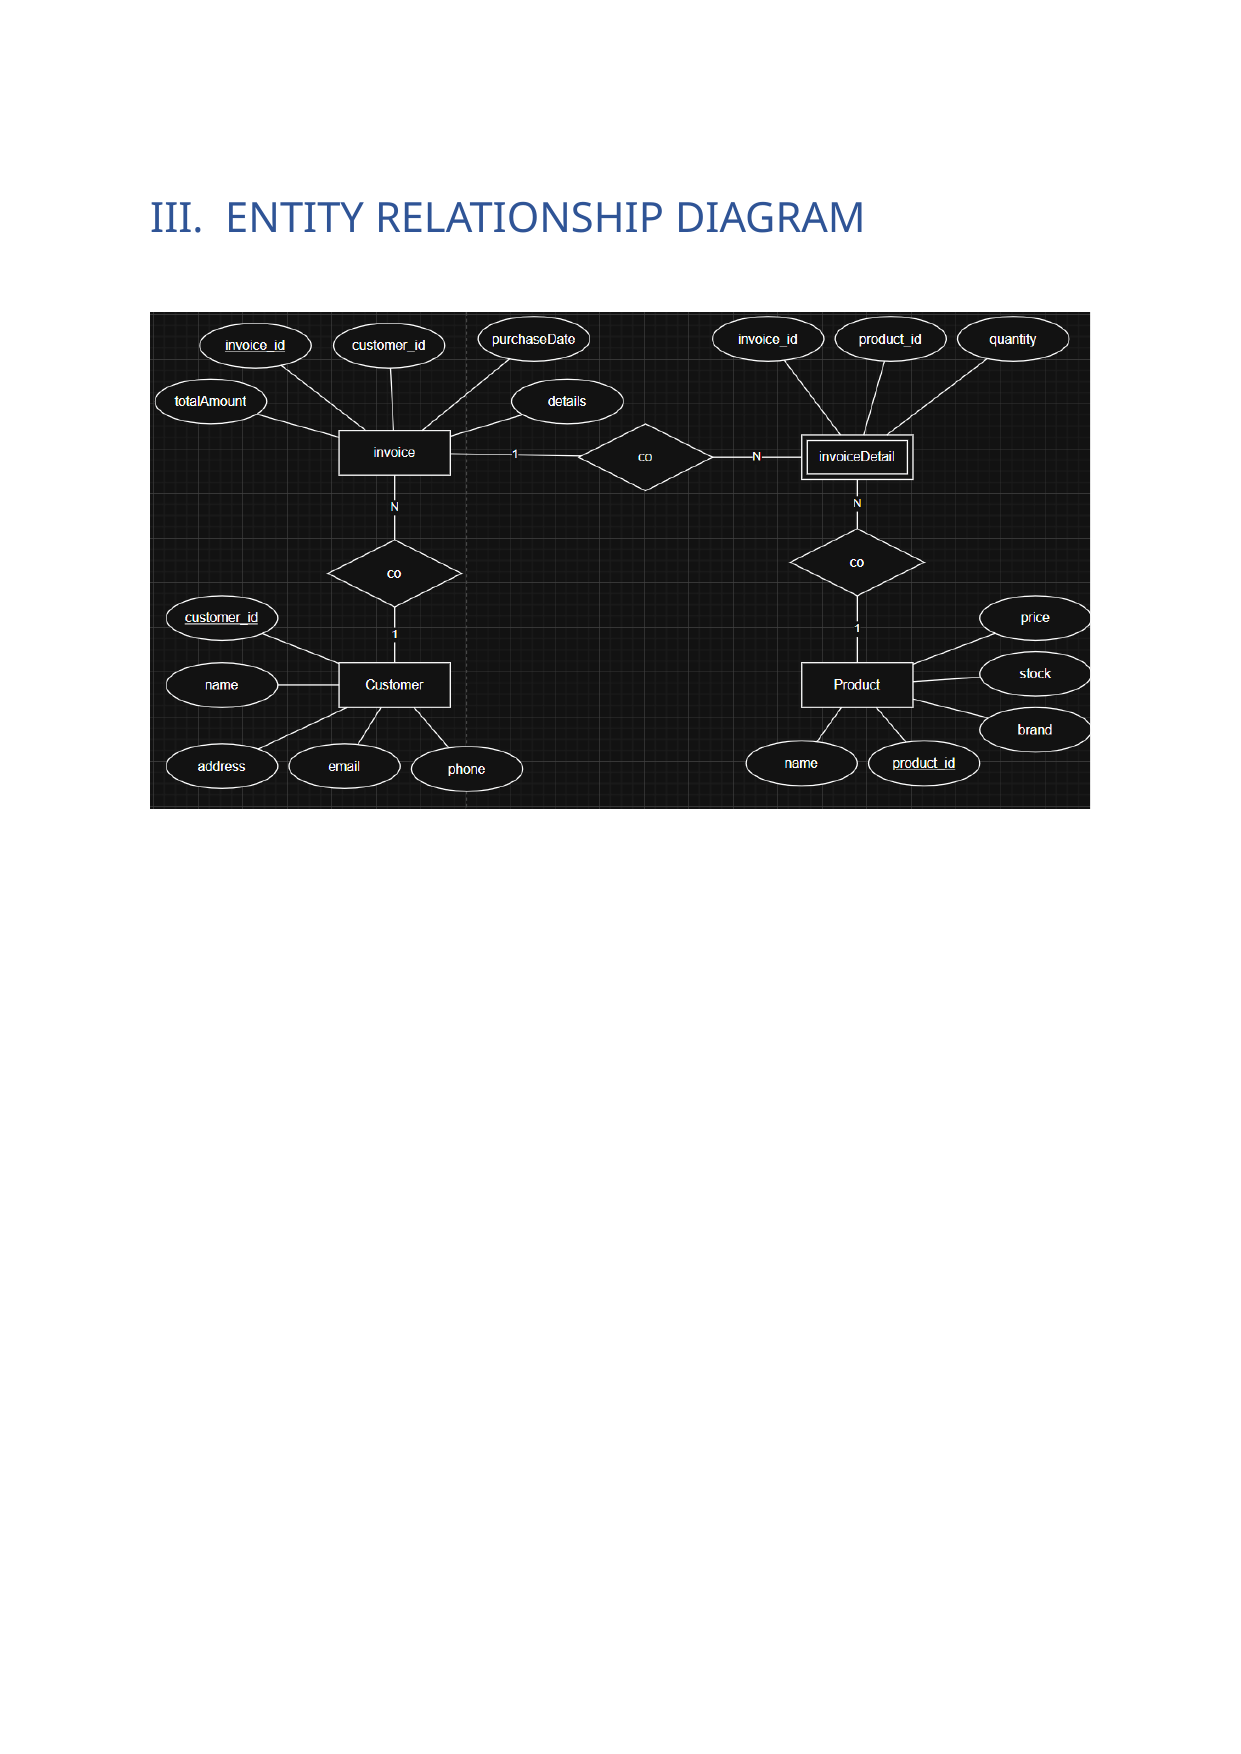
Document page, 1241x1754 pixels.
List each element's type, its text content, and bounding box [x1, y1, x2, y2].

subtitle ENTITY RELATIONSHIP DIAGRAM [150, 187, 1090, 244]
picture [150, 312, 1091, 809]
